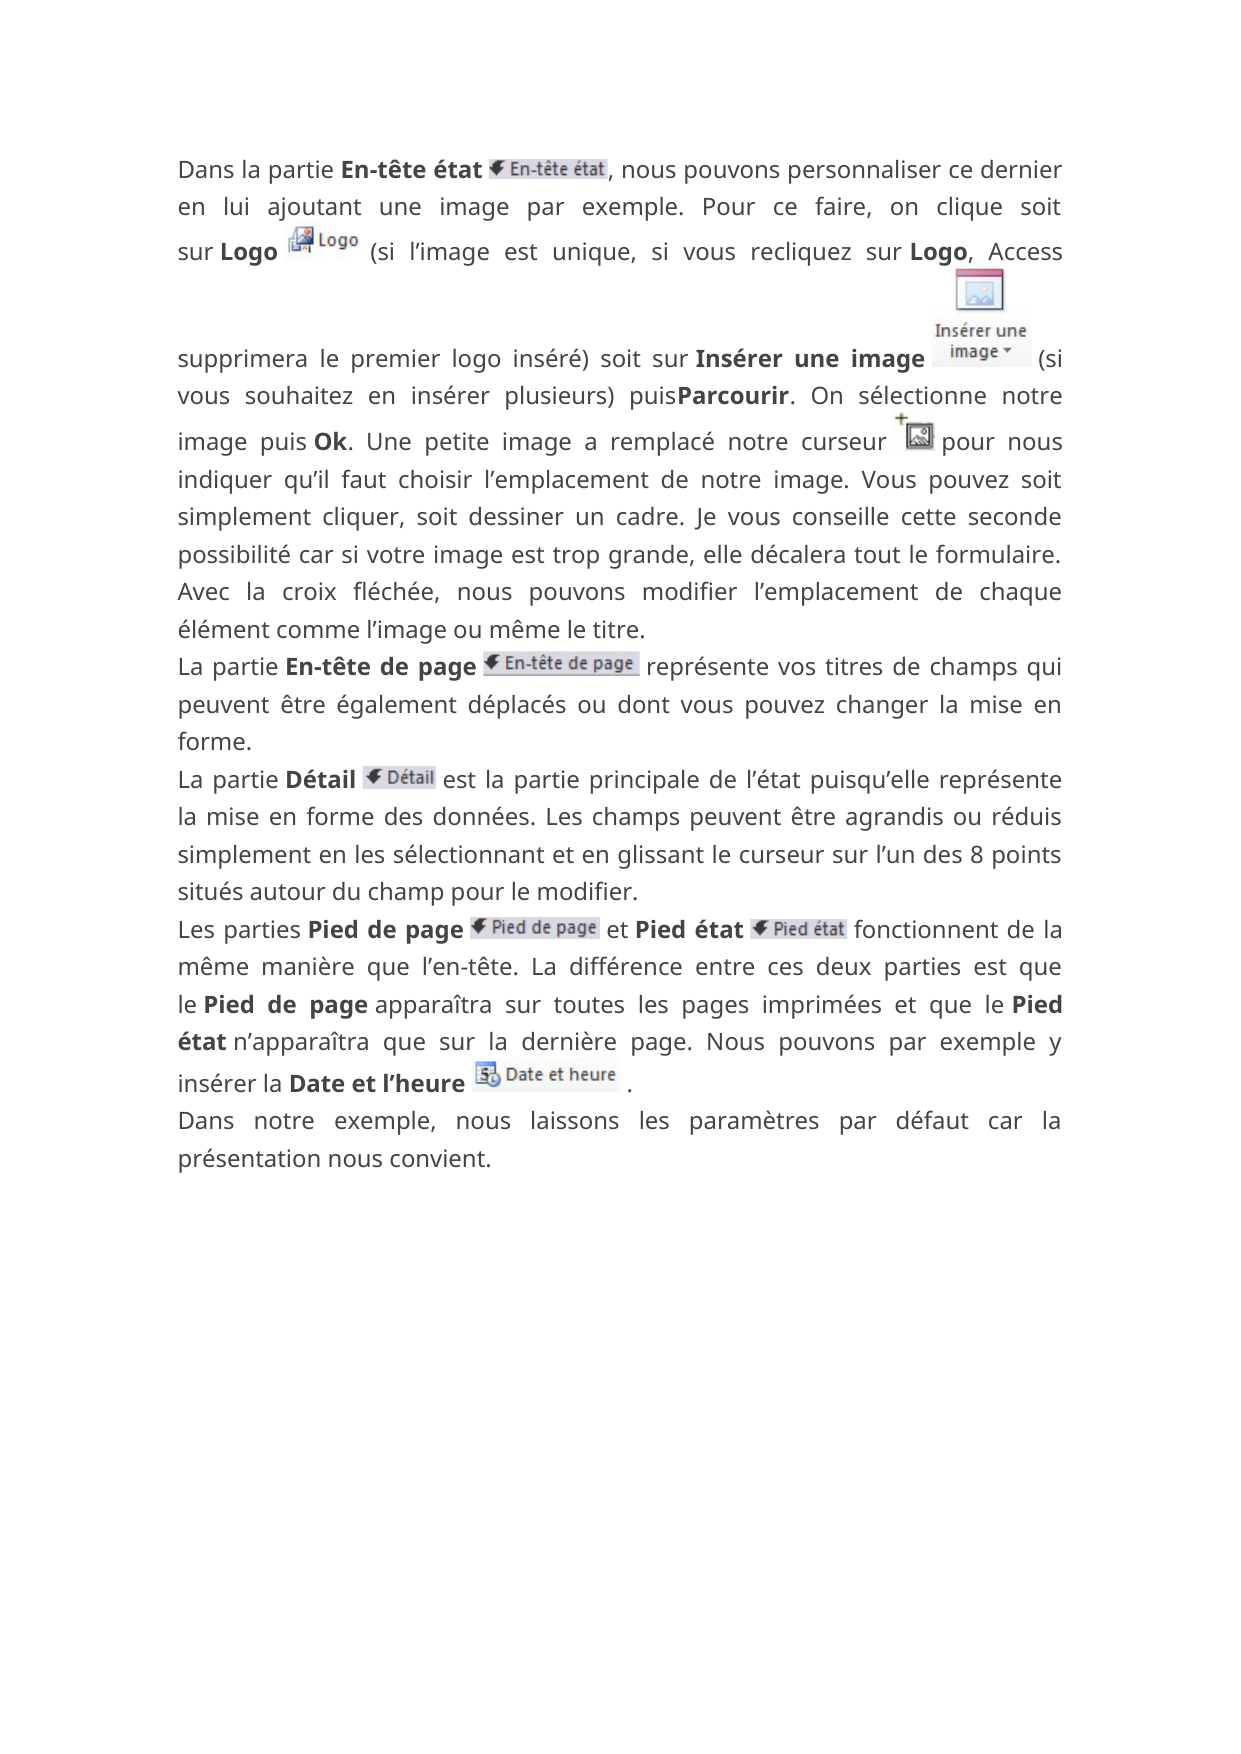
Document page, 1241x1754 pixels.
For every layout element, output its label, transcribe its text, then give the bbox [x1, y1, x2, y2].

picture [483, 650, 640, 676]
picture [894, 411, 935, 451]
picture [750, 919, 848, 939]
picture [488, 159, 608, 179]
text Dans la partie En-tête état , nous pouvons personnaliser ce dernier en lui ajoutant une image par exemple. Pour ce faire, on clique soit sur Logo (si l’image est unique, si vous recliquez sur Logo, Access supprimera le premier logo inséré) soit sur Insérer une image (si vous souhaitez en insérer plusieurs) puisParcourir. On sélectionne notre image puis Ok. Une petite image a remplacé notre curseur pour nous indiquer qu’il faut choisir l’emplacement de notre image. Vous pouvez soit simplement cliquer, soit dessiner un cadre. Je vous conseille cette seconde possibilité car si votre image est trop grande, elle décalera tout le formulaire. Avec la croix fléchée, nous pouvons modifier l’emplacement de chaque élément comme l’image ou même le titre. [177, 148, 1063, 645]
text Dans notre exemple, nous laissons les paramètres par défaut car la présentation nous convient. [177, 1099, 1063, 1174]
picture [471, 1057, 621, 1092]
text Les parties Pied de page et Pied état fonctionnent de la même manière que l’en-tête. La différence entre ces deux parties est que le Pied de page apparaîtra sur toutes les pages imprimées et que le Pied état n’apparaîtra que sur la dernière page. Nous pouvons par exemple y insérer la Date et l’heure . [177, 908, 1063, 1099]
picture [931, 267, 1032, 367]
text La partie Détail est la partie principale de l’état puisqu’elle représente la mise en forme des données. Les champs peuvent être agrandis ou réduis simplement en les sélectionnant et en glissant le curseur sur l’un des 8 points situés autour du champ pour le modifier. [177, 758, 1063, 908]
picture [284, 222, 364, 261]
picture [470, 917, 600, 939]
picture [362, 766, 436, 789]
text La partie En-tête de page représente vos titres de champs qui peuvent être également déplacés ou dont vous pouvez changer la mise en forme. [177, 645, 1063, 758]
